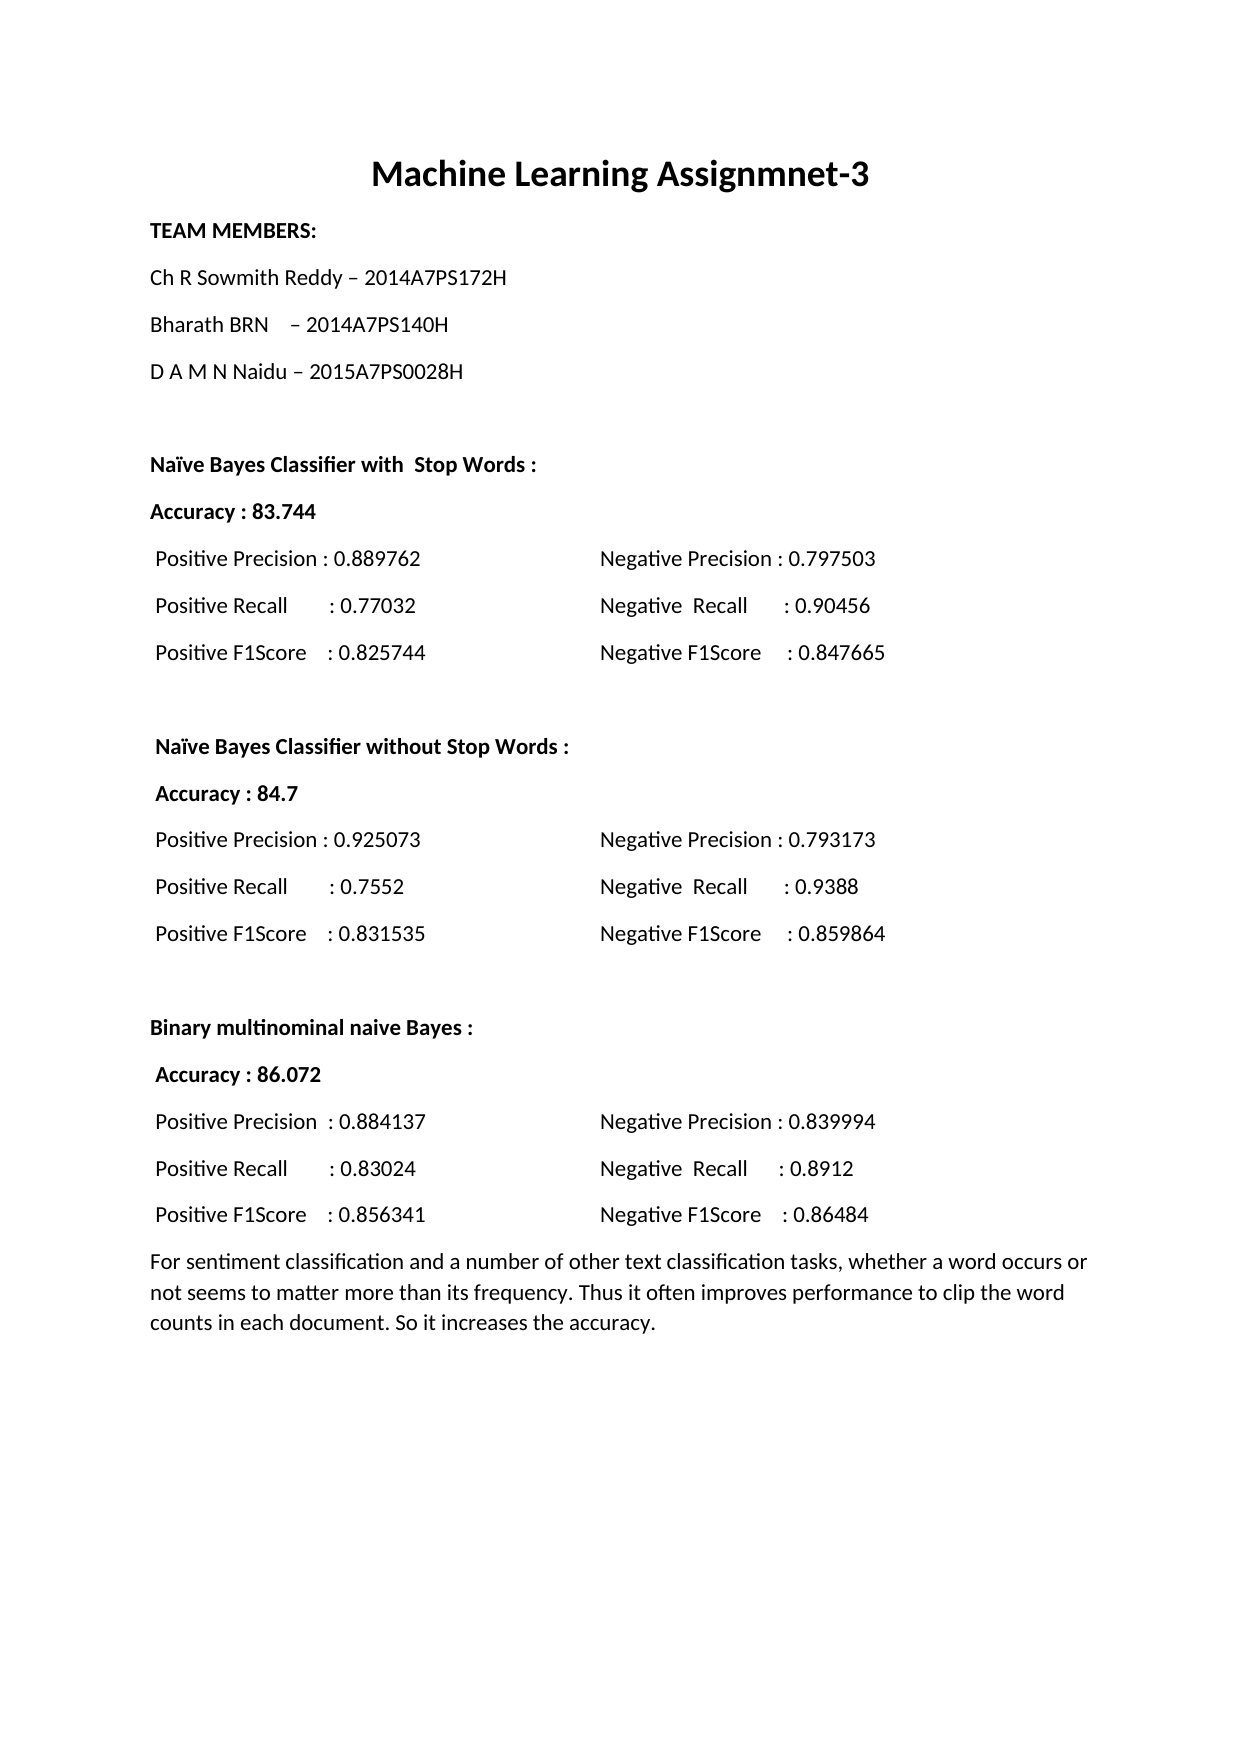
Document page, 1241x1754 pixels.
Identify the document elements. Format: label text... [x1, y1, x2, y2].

text Positive Precision : 0.884137 Negative Precision : 0.839994 [150, 1107, 1090, 1135]
text Positive Recall : 0.83024 Negative Recall : 0.8912 [150, 1154, 1090, 1182]
text Naïve Bayes Classifier without Stop Words : [150, 732, 1090, 760]
text Positive Precision : 0.889762 Negative Precision : 0.797503 [150, 544, 1090, 572]
text Positive Recall : 0.7552 Negative Recall : 0.9388 [150, 872, 1090, 900]
text Accuracy : 86.072 [150, 1060, 1090, 1088]
text Positive F1Score : 0.825744 Negative F1Score : 0.847665 [150, 638, 1090, 666]
text Positive Precision : 0.925073 Negative Precision : 0.793173 [150, 826, 1090, 853]
text D A M N Naidu – 2015A7PS0028H [150, 357, 1090, 385]
text Ch R Sowmith Reddy – 2014A7PS172H [150, 263, 1090, 291]
text Positive Recall : 0.77032 Negative Recall : 0.90456 [150, 591, 1090, 619]
text For sentiment classification and a number of other text classification tasks, whether a word occurs or not seems to matter more than its frequency. Thus it often improves performance to clip the word counts in each document. So it increases the accuracy. [150, 1247, 1090, 1336]
text Naïve Bayes Classifier with Stop Words : [150, 451, 1090, 478]
text Positive F1Score : 0.856341 Negative F1Score : 0.86484 [150, 1201, 1090, 1228]
text Binary multinominal naive Bayes : [150, 1013, 1090, 1041]
text Accuracy : 83.744 [150, 497, 1090, 525]
text Bharath BRN – 2014A7PS140H [150, 310, 1090, 338]
text Accuracy : 84.7 [150, 779, 1090, 807]
text Positive F1Score : 0.831535 Negative F1Score : 0.859864 [150, 919, 1090, 947]
text TEAM MEMBERS: [150, 216, 1090, 244]
text Machine Learning Assignmnet-3 [150, 150, 1090, 196]
